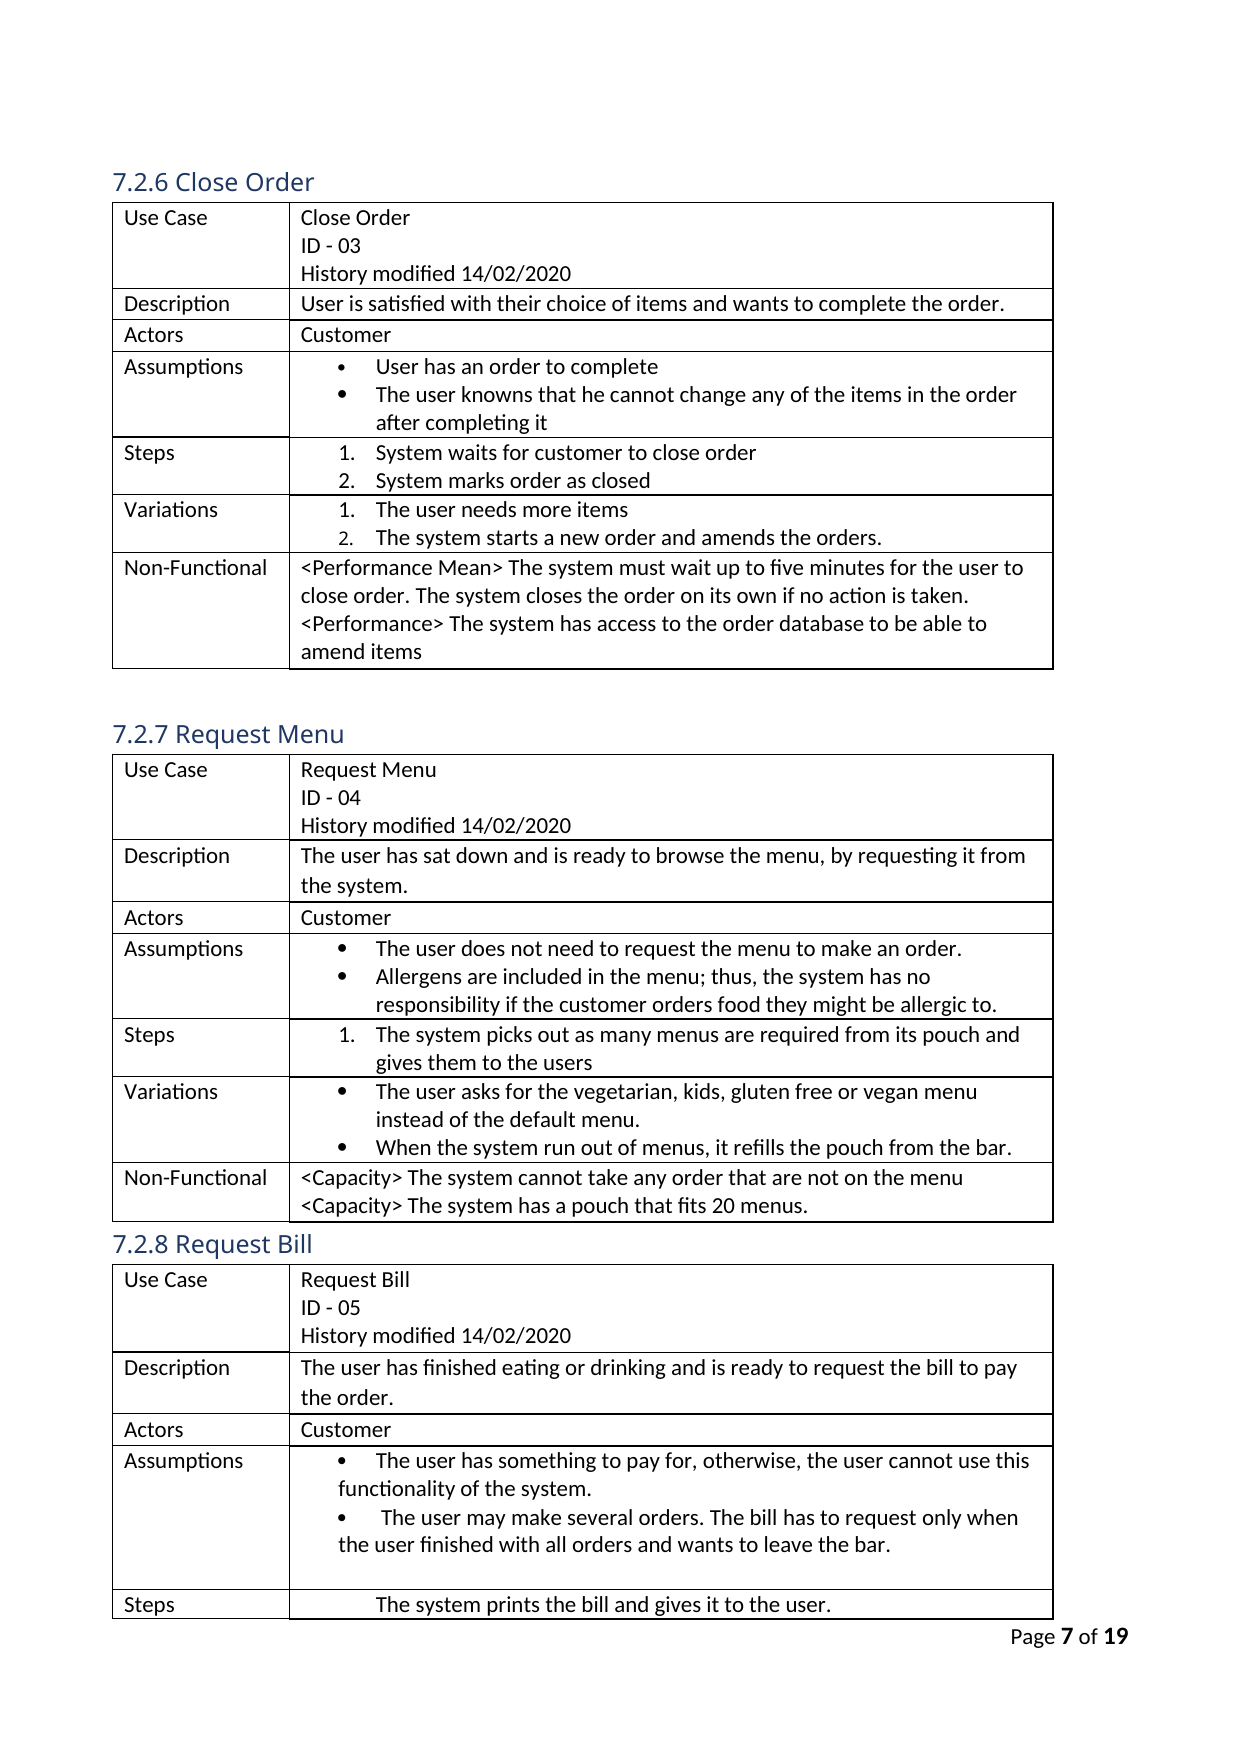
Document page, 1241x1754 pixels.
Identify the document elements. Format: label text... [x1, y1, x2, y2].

table_cell Actors [113, 902, 289, 933]
table_cell The user does not need to request the menu to make an order. Allergens are included in the menu; thus, the system has no responsibility if the customer orders food they might be allergic to. [290, 934, 1052, 1018]
table_cell Variations [113, 495, 289, 552]
table_cell Assumptions [113, 1446, 289, 1589]
subtitle 7.2.8 Request Bill [112, 1227, 1128, 1261]
table_cell Customer [290, 903, 1052, 933]
table_cell Non-Functional [113, 1163, 289, 1221]
table_header Use Case [113, 203, 289, 287]
table_cell The user needs more items The system starts a new order and amends the orders. [290, 496, 1052, 552]
subtitle 7.2.7 Request Menu [112, 717, 1128, 751]
subtitle 7.2.6 Close Order [112, 165, 1128, 199]
table_cell Description [113, 289, 289, 319]
table_cell The user asks for the vegetarian, kids, gluten free or vegan menu instead of the default menu. When the system run out of menus, it refills the pouch from the bar. [290, 1078, 1052, 1162]
table_cell Actors [113, 320, 289, 351]
table_header Use Case [113, 755, 289, 839]
table_cell Description [113, 840, 289, 901]
table_cell <Performance Mean> The system must wait up to five minutes for the user to close order. The system closes the order on its own if no action is taken. <Performance> The system has access to the order database to be able to amend items [290, 553, 1052, 668]
table_header Close Order ID - 03 History modified 14/02/2020 [290, 203, 1052, 287]
table_cell Assumptions [113, 934, 289, 1018]
table_cell User has an order to complete The user knowns that he cannot change any of the items in the order after completing it [290, 352, 1052, 436]
table_cell Description [113, 1353, 289, 1413]
table_cell The system picks out as many menus are required from its pouch and gives them to the users [290, 1020, 1052, 1076]
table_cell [290, 1590, 1052, 1618]
table_header Request Bill ID - 05 History modified 14/02/2020 [290, 1265, 1052, 1351]
table_cell Customer [290, 321, 1052, 351]
table_cell Customer [290, 1415, 1052, 1445]
table_cell Variations [113, 1077, 289, 1162]
table_cell Actors [113, 1414, 289, 1445]
table_cell User is satisfied with their choice of items and wants to complete the order. [290, 289, 1052, 319]
table_header Request Menu ID - 04 History modified 14/02/2020 [290, 755, 1052, 839]
table_cell Steps [113, 1590, 289, 1618]
table_cell The user has finished eating or drinking and is ready to request the bill to pay the order. [290, 1353, 1052, 1413]
table_cell Assumptions [113, 352, 289, 436]
table_cell <Capacity> The system cannot take any order that are not on the menu <Capacity> The system has a pouch that fits 20 menus. [290, 1163, 1052, 1221]
table_cell Non-Functional [113, 553, 289, 668]
table_cell The user has sat down and is ready to browse the menu, by requesting it from the system. [290, 841, 1052, 901]
table_header Use Case [113, 1265, 289, 1351]
table_cell Steps [113, 1019, 289, 1076]
table_cell Steps [113, 438, 289, 494]
table_cell System waits for customer to close order System marks order as closed [290, 438, 1052, 494]
table_cell The user has something to pay for, otherwise, the user cannot use this functionality of the system. The user may make several orders. The bill has to request only when the user finished with all orders and wants to leave the bar. [290, 1447, 1052, 1589]
